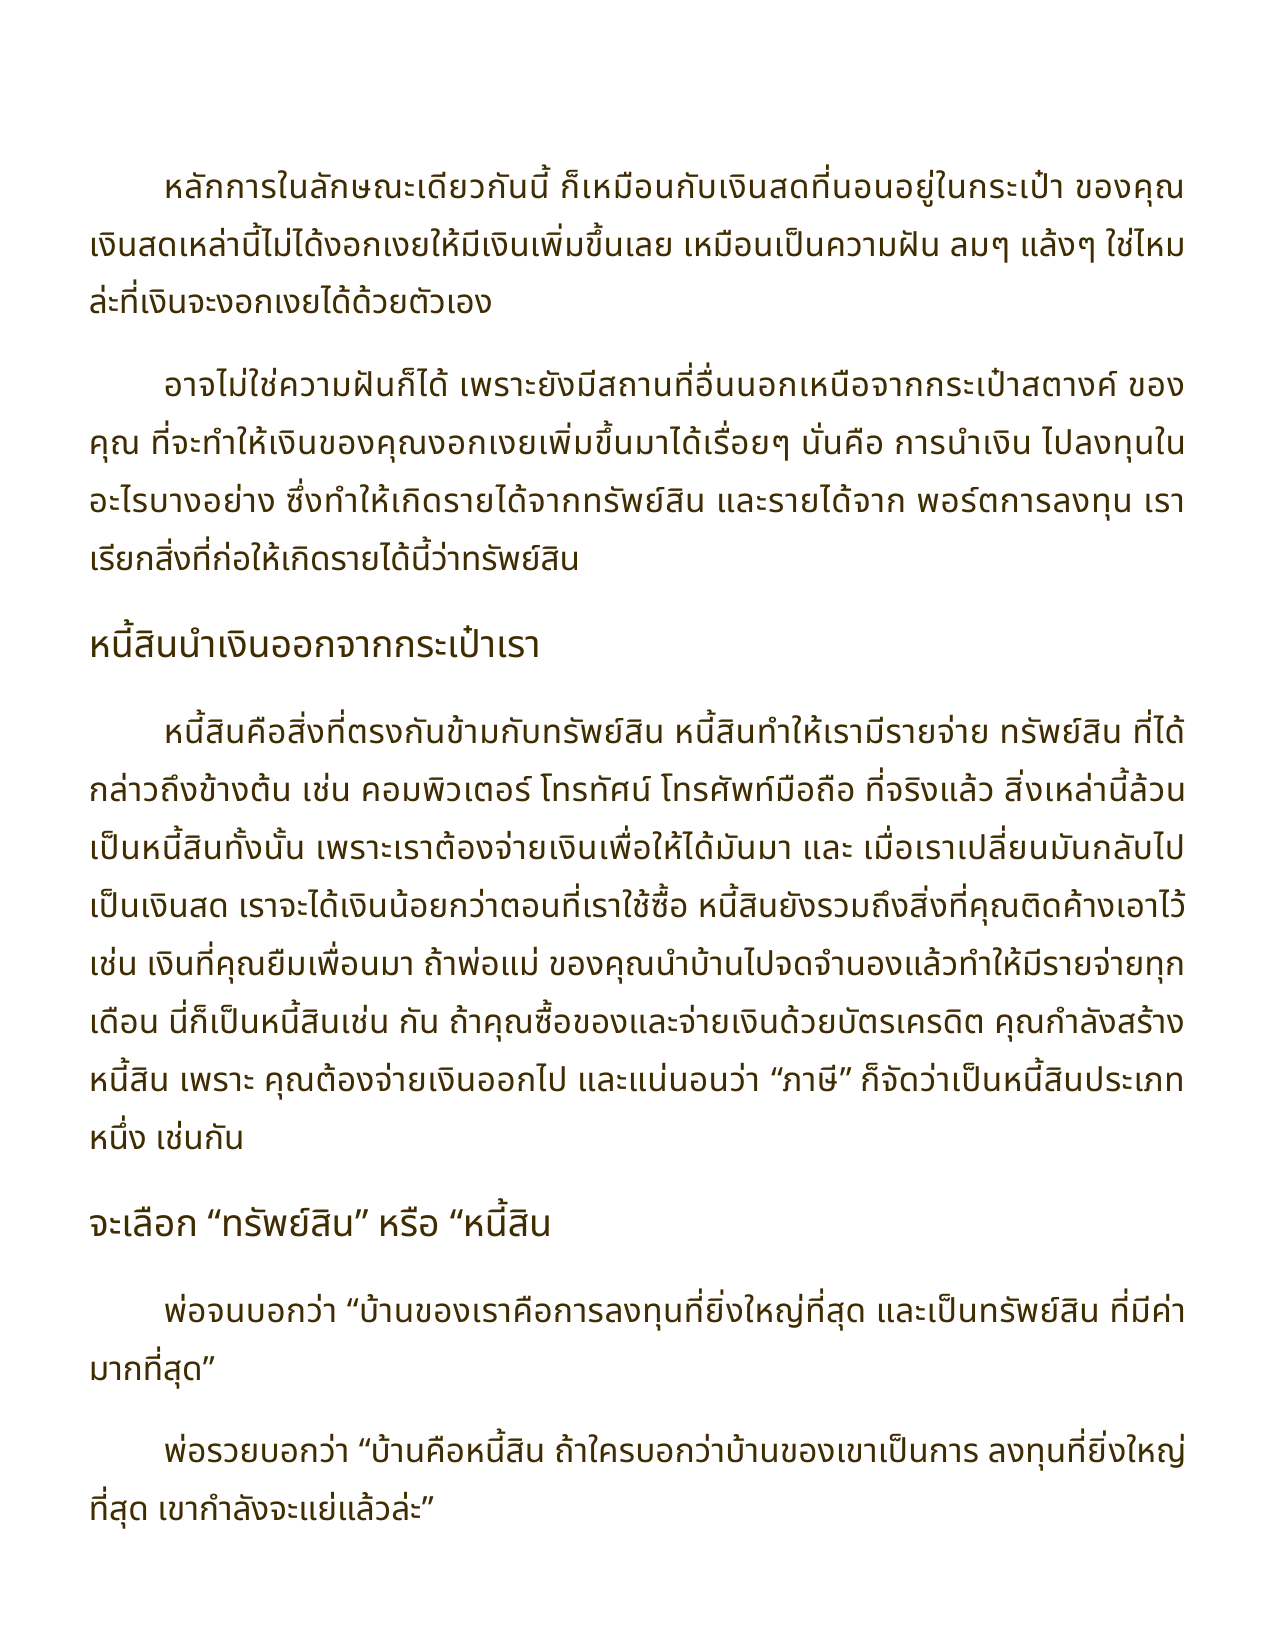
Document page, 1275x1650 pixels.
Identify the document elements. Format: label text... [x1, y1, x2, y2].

text หนี้สินนําเงินออกจากกระเป๋าเรา [89, 618, 1186, 675]
text พ่อจนบอกว่า “บ้านของเราคือการลงทุนที่ยิ่งใหญ่ที่สุด และเป็นทรัพย์สิน ที่มีค่ามากที่สุด” [89, 1287, 1186, 1395]
text พ่อรวยบอกว่า “บ้านคือหนี้สิน ถ้าใครบอกว่าบ้านของเขาเป็นการ ลงทุนที่ยิ่งใหญ่ที่สุด เขากําลังจะแย่แล้วล่ะ” [89, 1427, 1186, 1536]
text จะเลือก “ทรัพย์สิน” หรือ “หนี้สิน [89, 1197, 1186, 1253]
text หลักการในลักษณะเดียวกันนี้ ก็เหมือนกับเงินสดที่นอนอยู่ในกระเป๋า ของคุณ เงินสดเหล่านี้ไม่ได้งอกเงยให้มีเงินเพิ่มขึ้นเลย เหมือนเป็นความฝัน ลมๆ แล้งๆ ใช่ไหมล่ะที่เงินจะงอกเงยได้ด้วยตัวเอง [89, 163, 1186, 329]
text หนี้สินคือสิ่งที่ตรงกันข้ามกับทรัพย์สิน หนี้สินทําให้เรามีรายจ่าย ทรัพย์สิน ที่ได้กล่าวถึงข้างต้น เช่น คอมพิวเตอร์ โทรทัศน์ โทรศัพท์มือถือ ที่จริงแล้ว สิ่งเหล่านี้ล้วนเป็นหนี้สินทั้งนั้น เพราะเราต้องจ่ายเงินเพื่อให้ได้มันมา และ เมื่อเราเปลี่ยนมันกลับไปเป็นเงินสด เราจะได้เงินน้อยกว่าตอนที่เราใช้ซื้อ หนี้สินยังรวมถึงสิ่งที่คุณติดค้างเอาไว้ เช่น เงินที่คุณยืมเพื่อนมา ถ้าพ่อแม่ ของคุณนําบ้านไปจดจํานองแล้วทําให้มีรายจ่ายทุกเดือน นี่ก็เป็นหนี้สินเช่น กัน ถ้าคุณซื้อของและจ่ายเงินด้วยบัตรเครดิต คุณกําลังสร้างหนี้สิน เพราะ คุณต้องจ่ายเงินออกไป และแน่นอนว่า “ภาษี” ก็จัดว่าเป็นหนี้สินประเภทหนึ่ง เช่นกัน [89, 708, 1186, 1164]
text อาจไม่ใช่ความฝันก็ได้ เพราะยังมีสถานที่อื่นนอกเหนือจากกระเป๋าสตางค์ ของคุณ ที่จะทําให้เงินของคุณงอกเงยเพิ่มขึ้นมาได้เรื่อยๆ นั่นคือ การนําเงิน ไปลงทุนในอะไรบางอย่าง ซึ่งทําให้เกิดรายได้จากทรัพย์สิน และรายได้จาก พอร์ตการลงทุน เราเรียกสิ่งที่ก่อให้เกิดรายได้นี้ว่าทรัพย์สิน [89, 361, 1186, 586]
